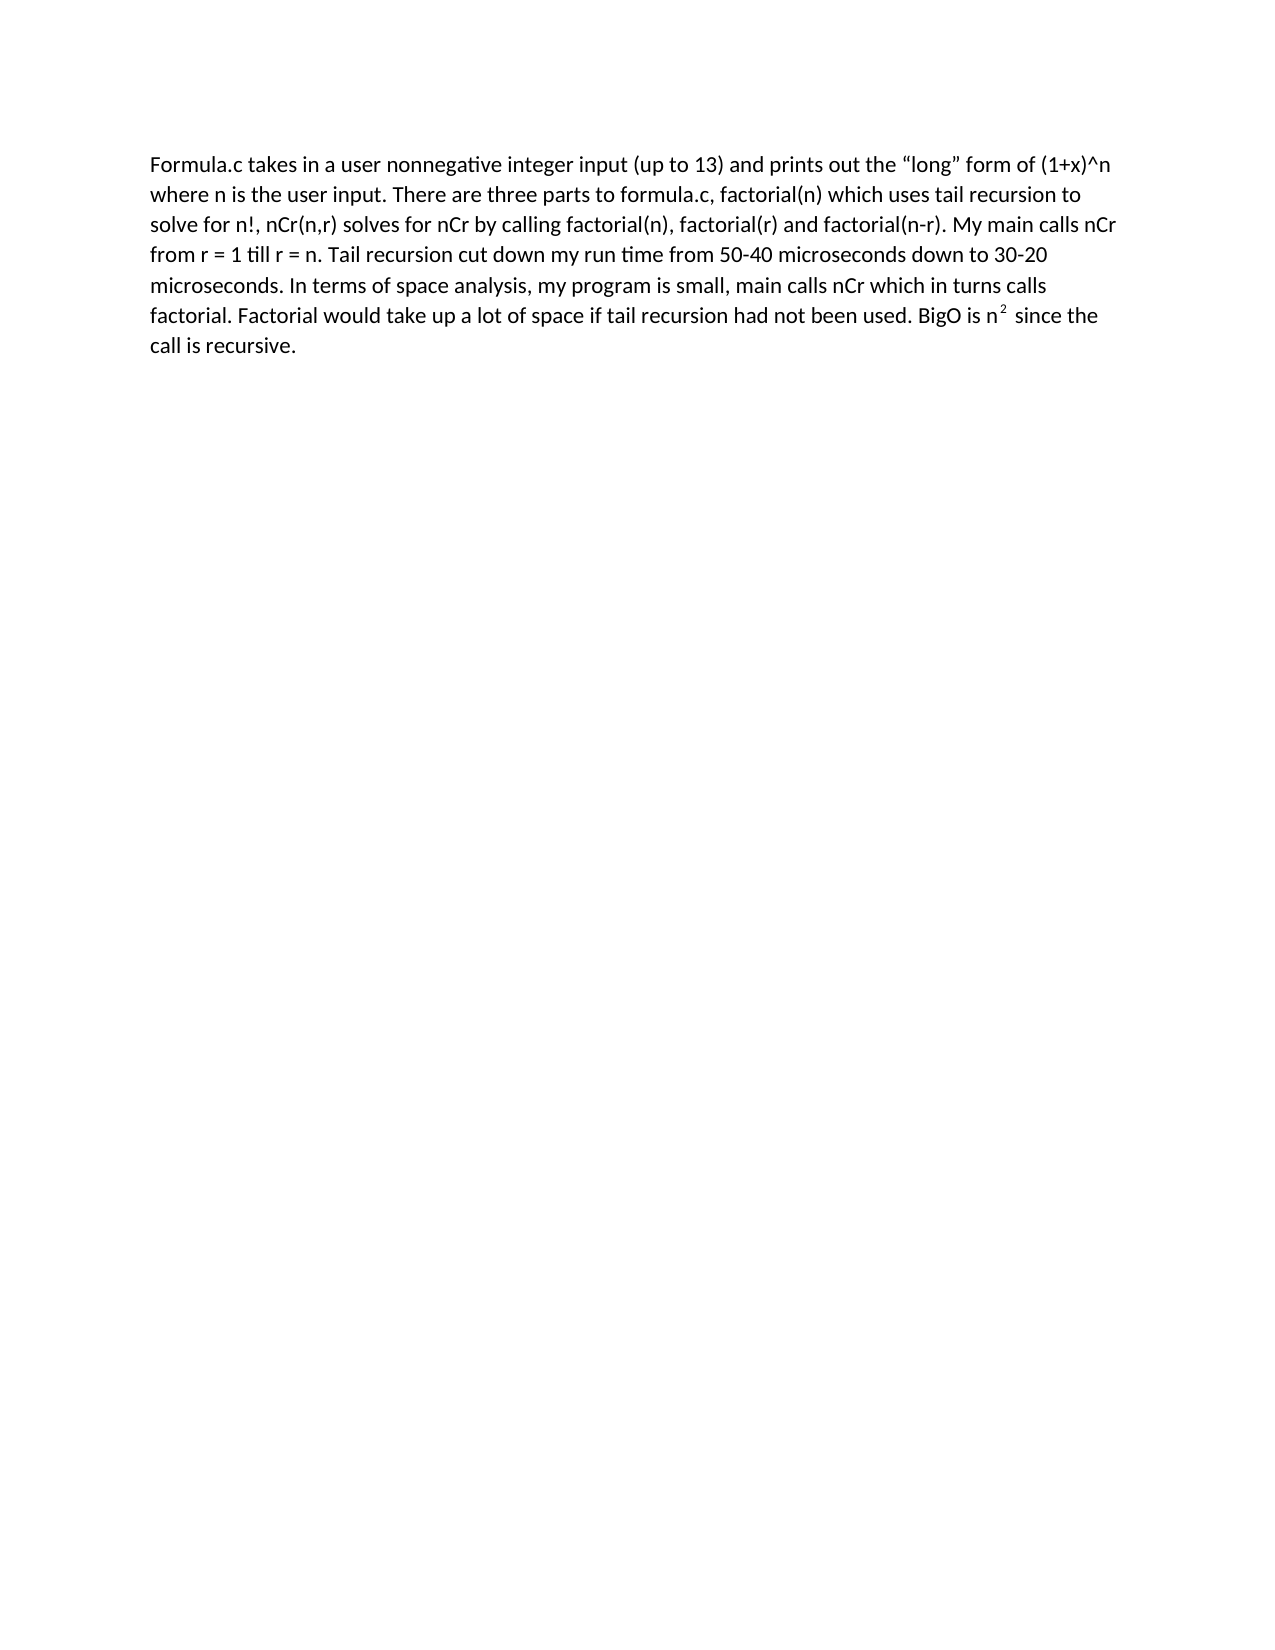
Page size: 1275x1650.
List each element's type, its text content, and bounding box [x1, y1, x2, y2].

text Formula.c takes in a user nonnegative integer input (up to 13) and prints out the “long” form of (1+x)^n where n is the user input. There are three parts to formula.c, factorial(n) which uses tail recursion to solve for n!, nCr(n,r) solves for nCr by calling factorial(n), factorial(r) and factorial(n-r). My main calls nCr from r = 1 till r = n. Tail recursion cut down my run time from 50-40 microseconds down to 30-20 microseconds. In terms of space analysis, my program is small, main calls nCr which in turns calls factorial. Factorial would take up a lot of space if tail recursion had not been used. BigO is n2 since the call is recursive. [150, 150, 1125, 359]
